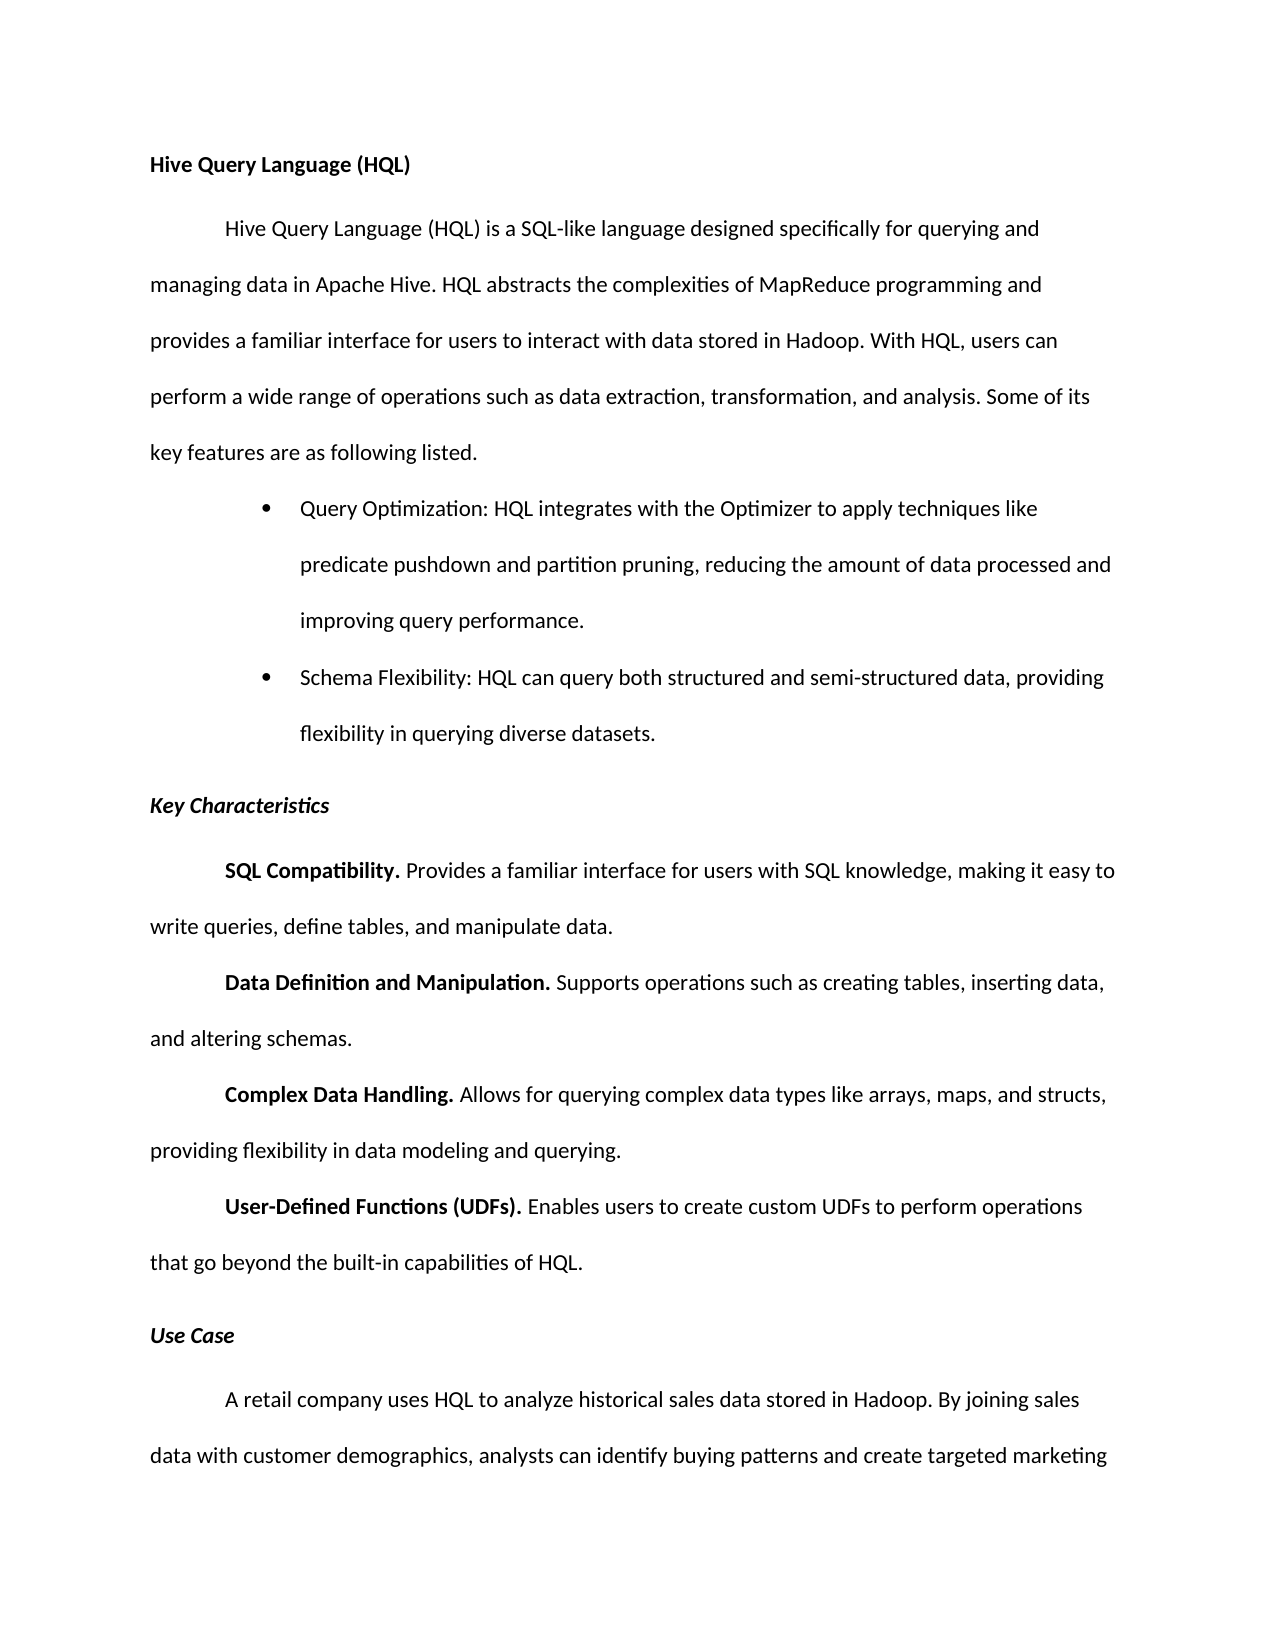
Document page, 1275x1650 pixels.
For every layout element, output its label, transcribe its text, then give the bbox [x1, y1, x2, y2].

subtitle Key Characteristics [150, 791, 1125, 819]
list Query Optimization: HQL integrates with the Optimizer to apply techniques like predicate pushdown and partition pruning, reducing the amount of data processed and improving query performance. [262, 494, 1125, 635]
text Complex Data Handling. Allows for querying complex data types like arrays, maps, and structs, providing flexibility in data modeling and querying. [150, 1080, 1125, 1164]
text Hive Query Language (HQL) is a SQL-like language designed specifically for querying and managing data in Apache Hive. HQL abstracts the complexities of MapReduce programming and provides a familiar interface for users to interact with data stored in Hadoop. With HQL, users can perform a wide range of operations such as data extraction, transformation, and analysis. Some of its key features are as following listed. [150, 214, 1125, 467]
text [150, 1385, 1125, 1469]
text Data Definition and Manipulation. Supports operations such as creating tables, inserting data, and altering schemas. [150, 968, 1125, 1052]
subtitle Use Case [150, 1321, 1125, 1349]
subtitle Hive Query Language (HQL) [150, 150, 1125, 178]
text User-Defined Functions (UDFs). Enables users to create custom UDFs to perform operations that go beyond the built-in capabilities of HQL. [150, 1192, 1125, 1276]
text SQL Compatibility. Provides a familiar interface for users with SQL knowledge, making it easy to write queries, define tables, and manipulate data. [150, 856, 1125, 940]
list Schema Flexibility: HQL can query both structured and semi-structured data, providing flexibility in querying diverse datasets. [262, 663, 1125, 747]
